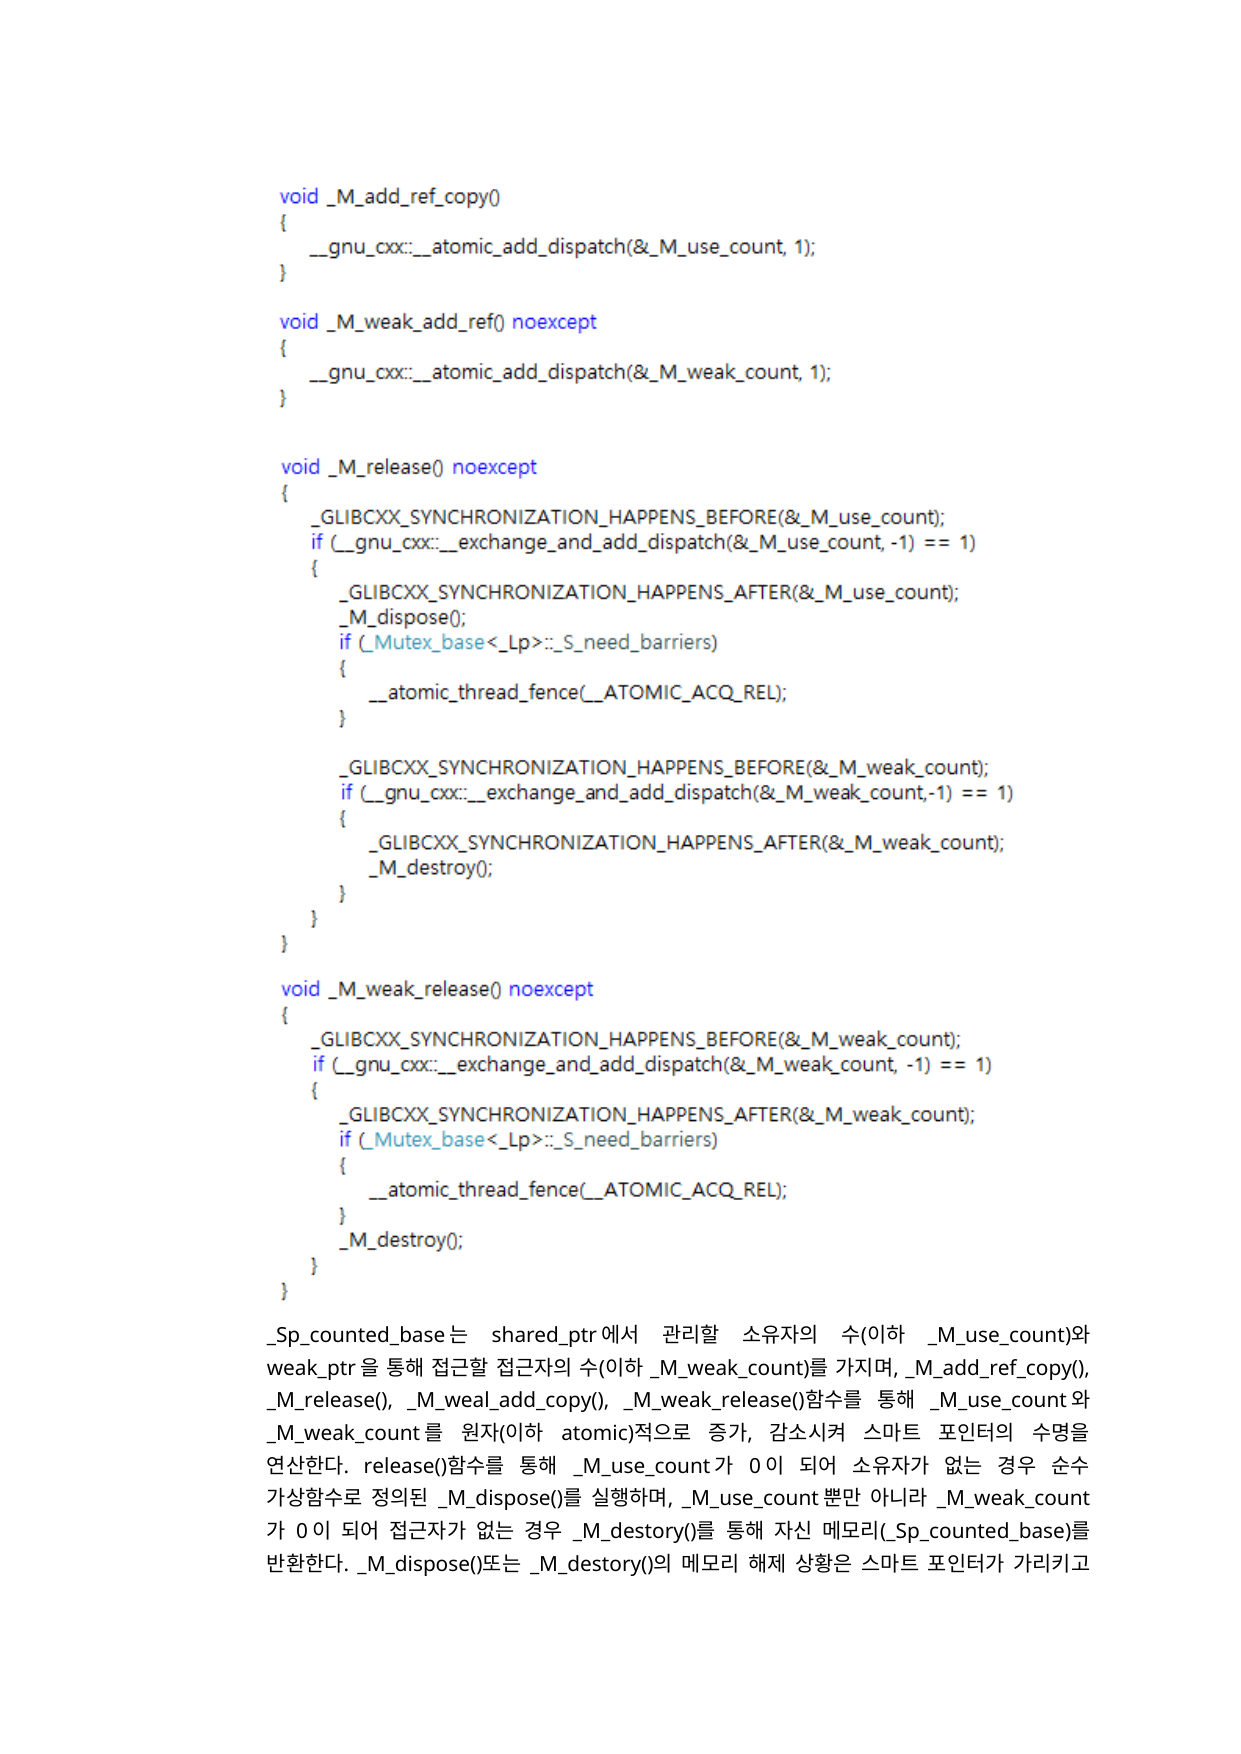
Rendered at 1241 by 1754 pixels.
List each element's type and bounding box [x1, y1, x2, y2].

picture [266, 177, 847, 445]
picture [266, 446, 1028, 967]
picture [266, 969, 1008, 1316]
text [267, 1318, 1090, 1577]
